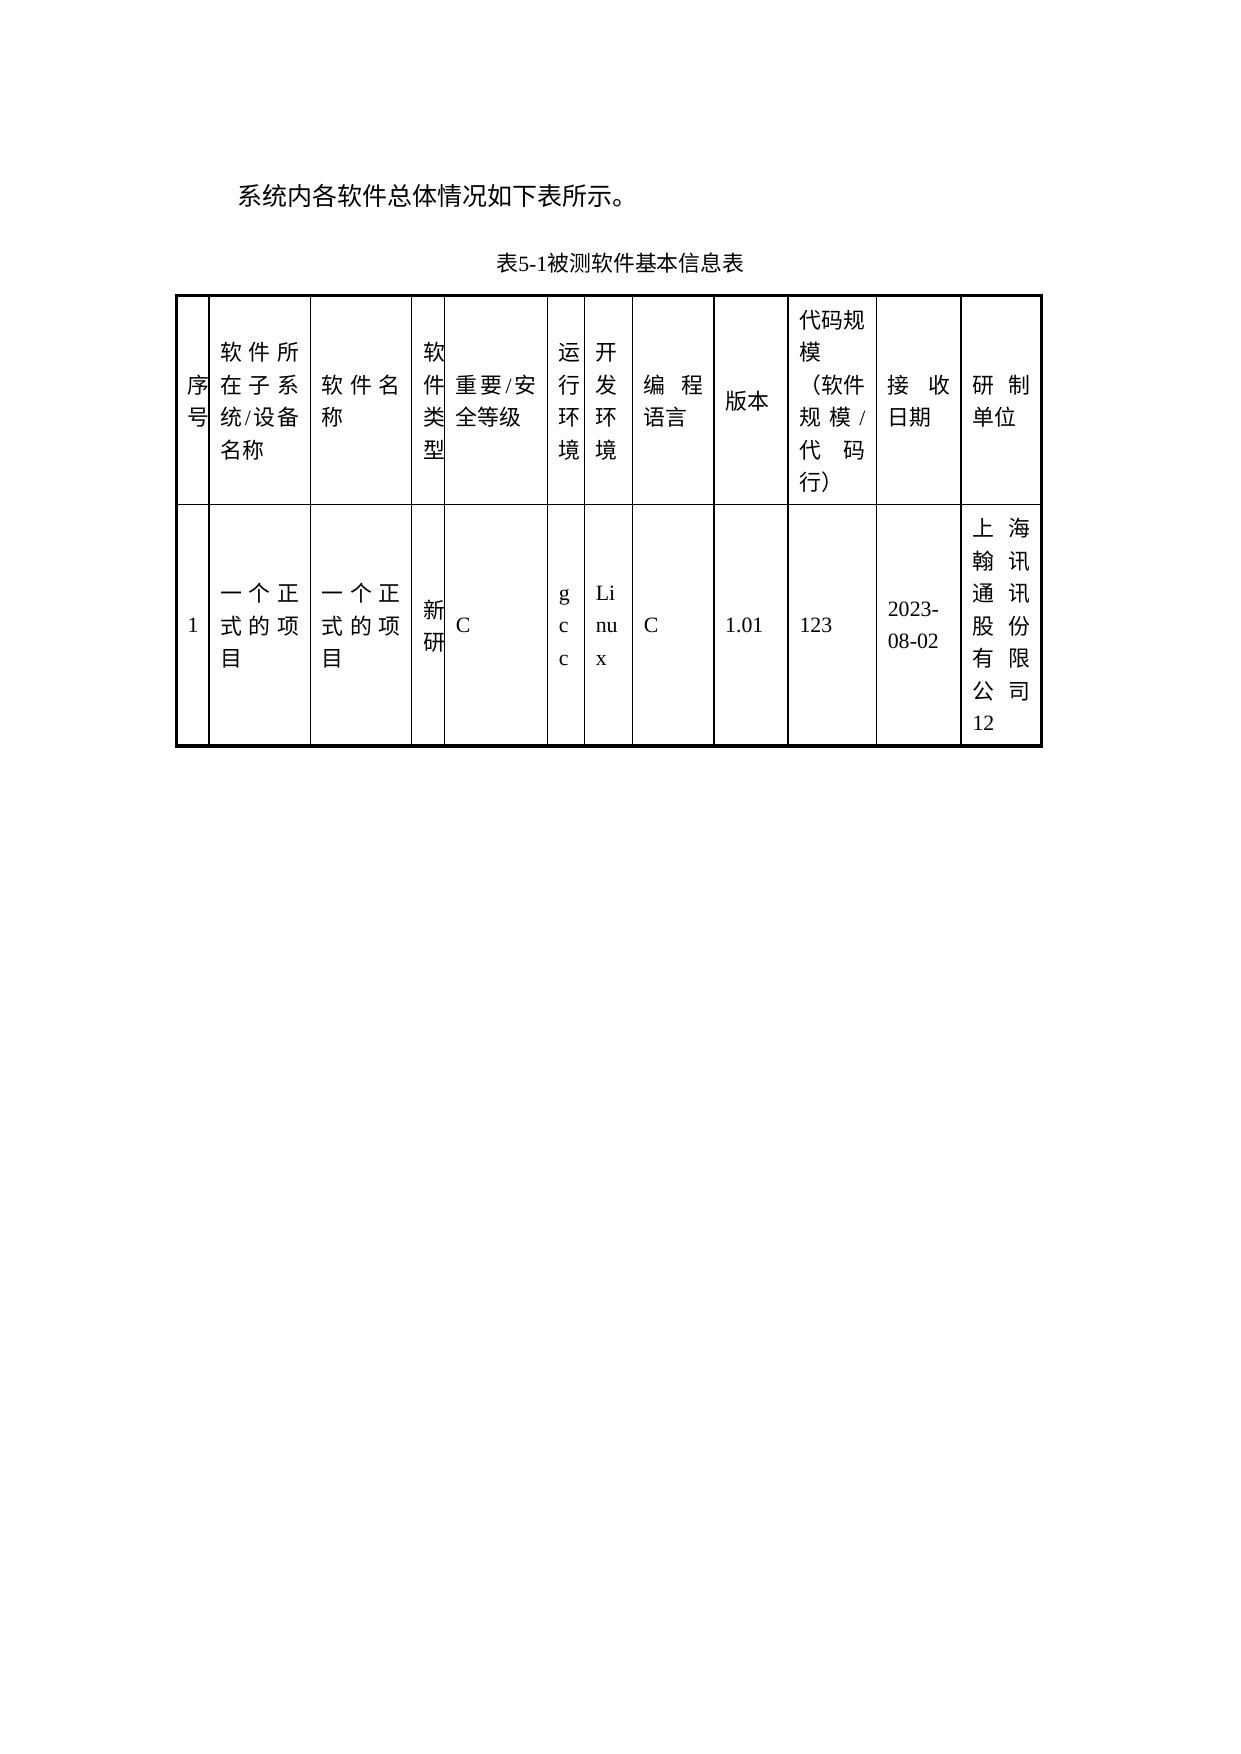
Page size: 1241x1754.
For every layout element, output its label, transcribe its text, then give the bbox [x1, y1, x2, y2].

table_cell [178, 505, 208, 744]
table_header 软件所在子系统/设备名称 [210, 297, 310, 503]
table_header 运行环境 [548, 297, 584, 503]
table_header 重要/安全等级 [445, 297, 547, 503]
table_header 开发环境 [585, 297, 632, 503]
table_header 接收日期 [877, 297, 960, 503]
table_cell 新研 [412, 505, 444, 744]
table_cell 1.01 [715, 505, 787, 744]
table_header 序号 [178, 297, 208, 503]
table_header 编程语言 [633, 297, 713, 503]
table_header 版本 [715, 297, 787, 503]
table_cell 一个正式的项目 [311, 505, 411, 744]
table_header 软件类型 [412, 297, 444, 503]
table_cell 一个正式的项目 [210, 505, 310, 744]
table_cell C [633, 505, 713, 744]
table_header 研制单位 [962, 297, 1040, 503]
table_cell gcc [548, 505, 584, 744]
table_cell 123 [789, 505, 876, 744]
table_header 软件名称 [311, 297, 411, 503]
table_cell Linux [585, 505, 632, 744]
table_header 代码规模 （软件规模/代码行） [789, 297, 876, 503]
text 系统内各软件总体情况如下表所示。 [187, 162, 1053, 227]
table_cell 上海翰讯通讯股份有限公司12 [962, 505, 1040, 744]
table_cell C [445, 505, 547, 744]
table_cell 2023-08-02 [877, 505, 960, 744]
